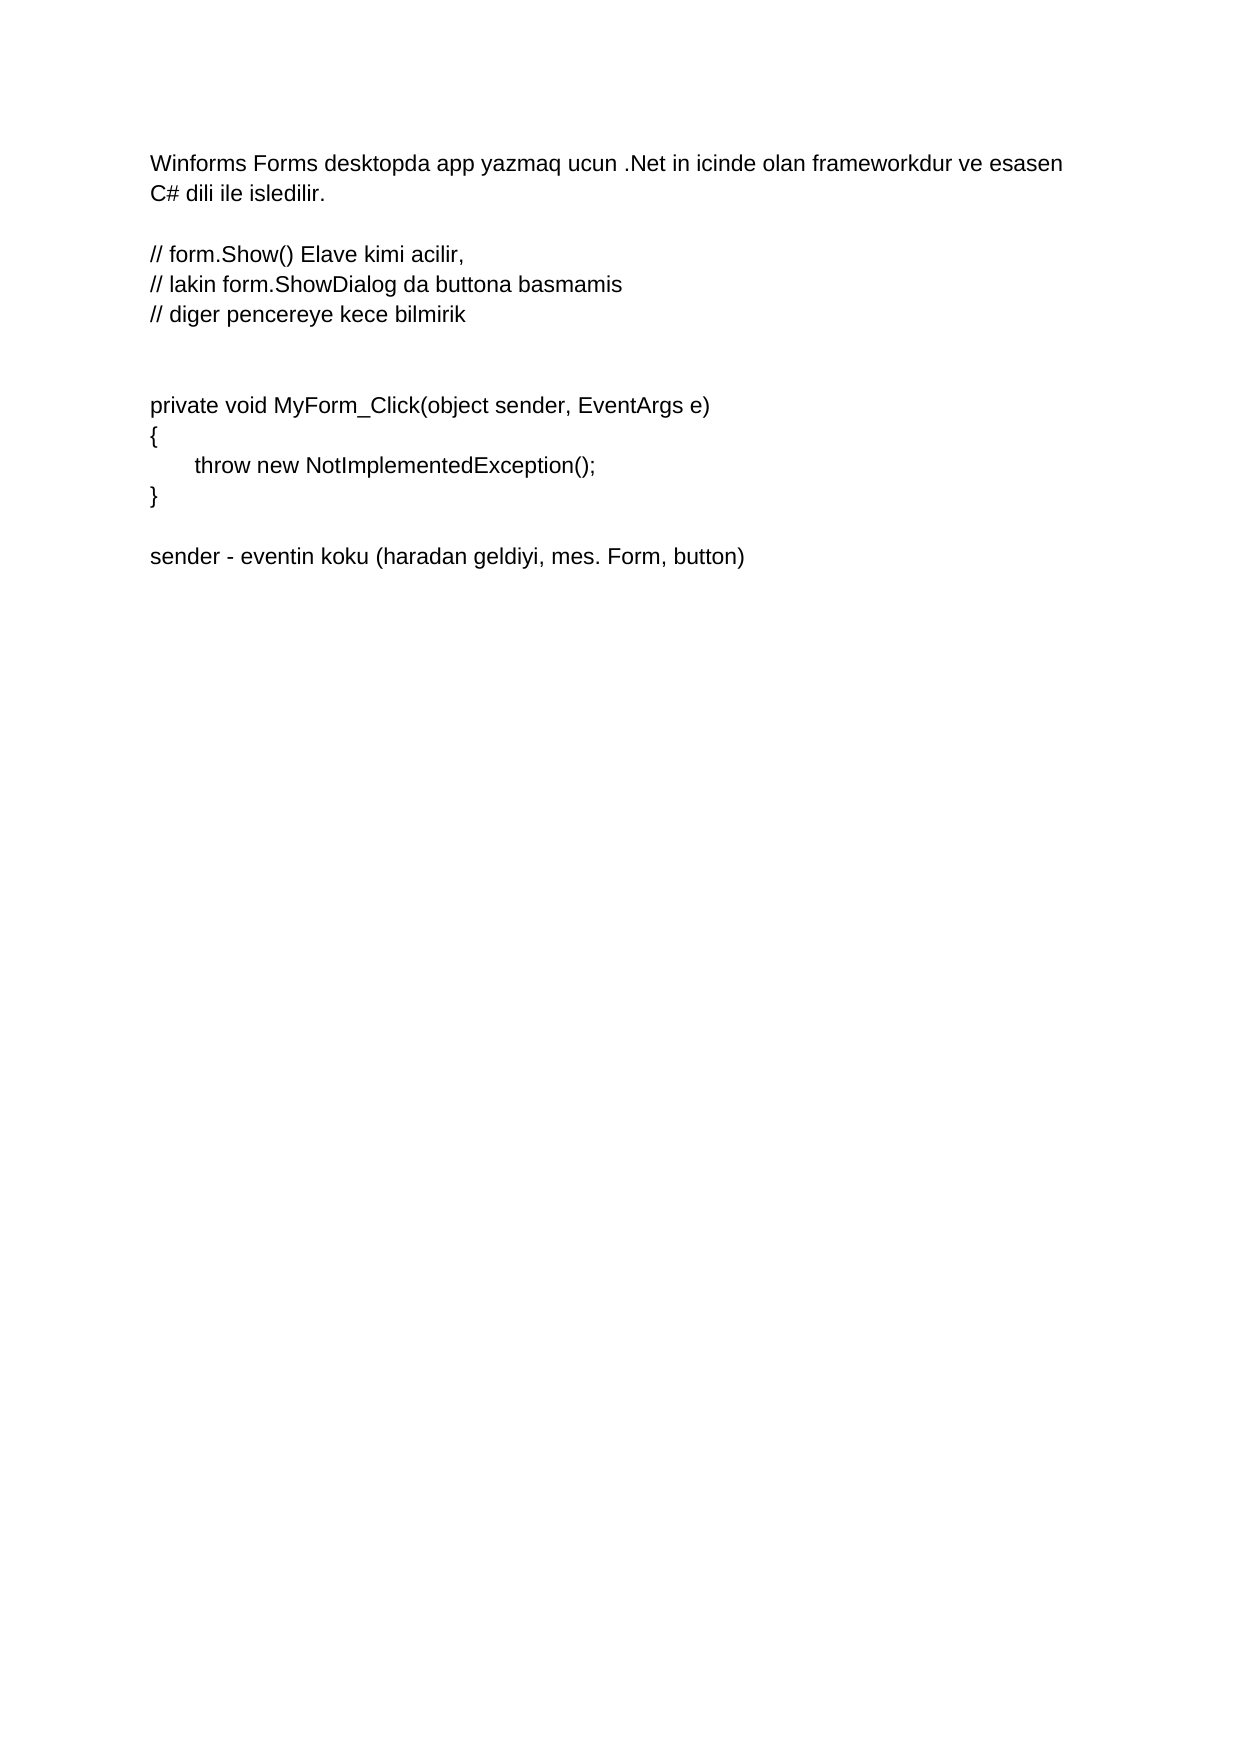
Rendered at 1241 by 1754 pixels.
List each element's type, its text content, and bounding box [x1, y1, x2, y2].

text // lakin form.ShowDialog da buttona basmamis [150, 271, 1090, 297]
text } [150, 482, 1090, 509]
text private void MyForm_Click(object sender, EventArgs e) [150, 392, 1090, 418]
text // form.Show() Elave kimi acilir, [150, 241, 1090, 267]
text Winforms Forms desktopda app yazmaq ucun .Net in icinde olan frameworkdur ve esasen C# dili ile isledilir. [150, 150, 1090, 207]
text throw new NotImplementedException(); [150, 452, 1090, 478]
text // diger pencereye kece bilmirik [150, 301, 1090, 327]
text sender - eventin koku (haradan geldiyi, mes. Form, button) [150, 543, 1090, 569]
text { [150, 422, 1090, 448]
